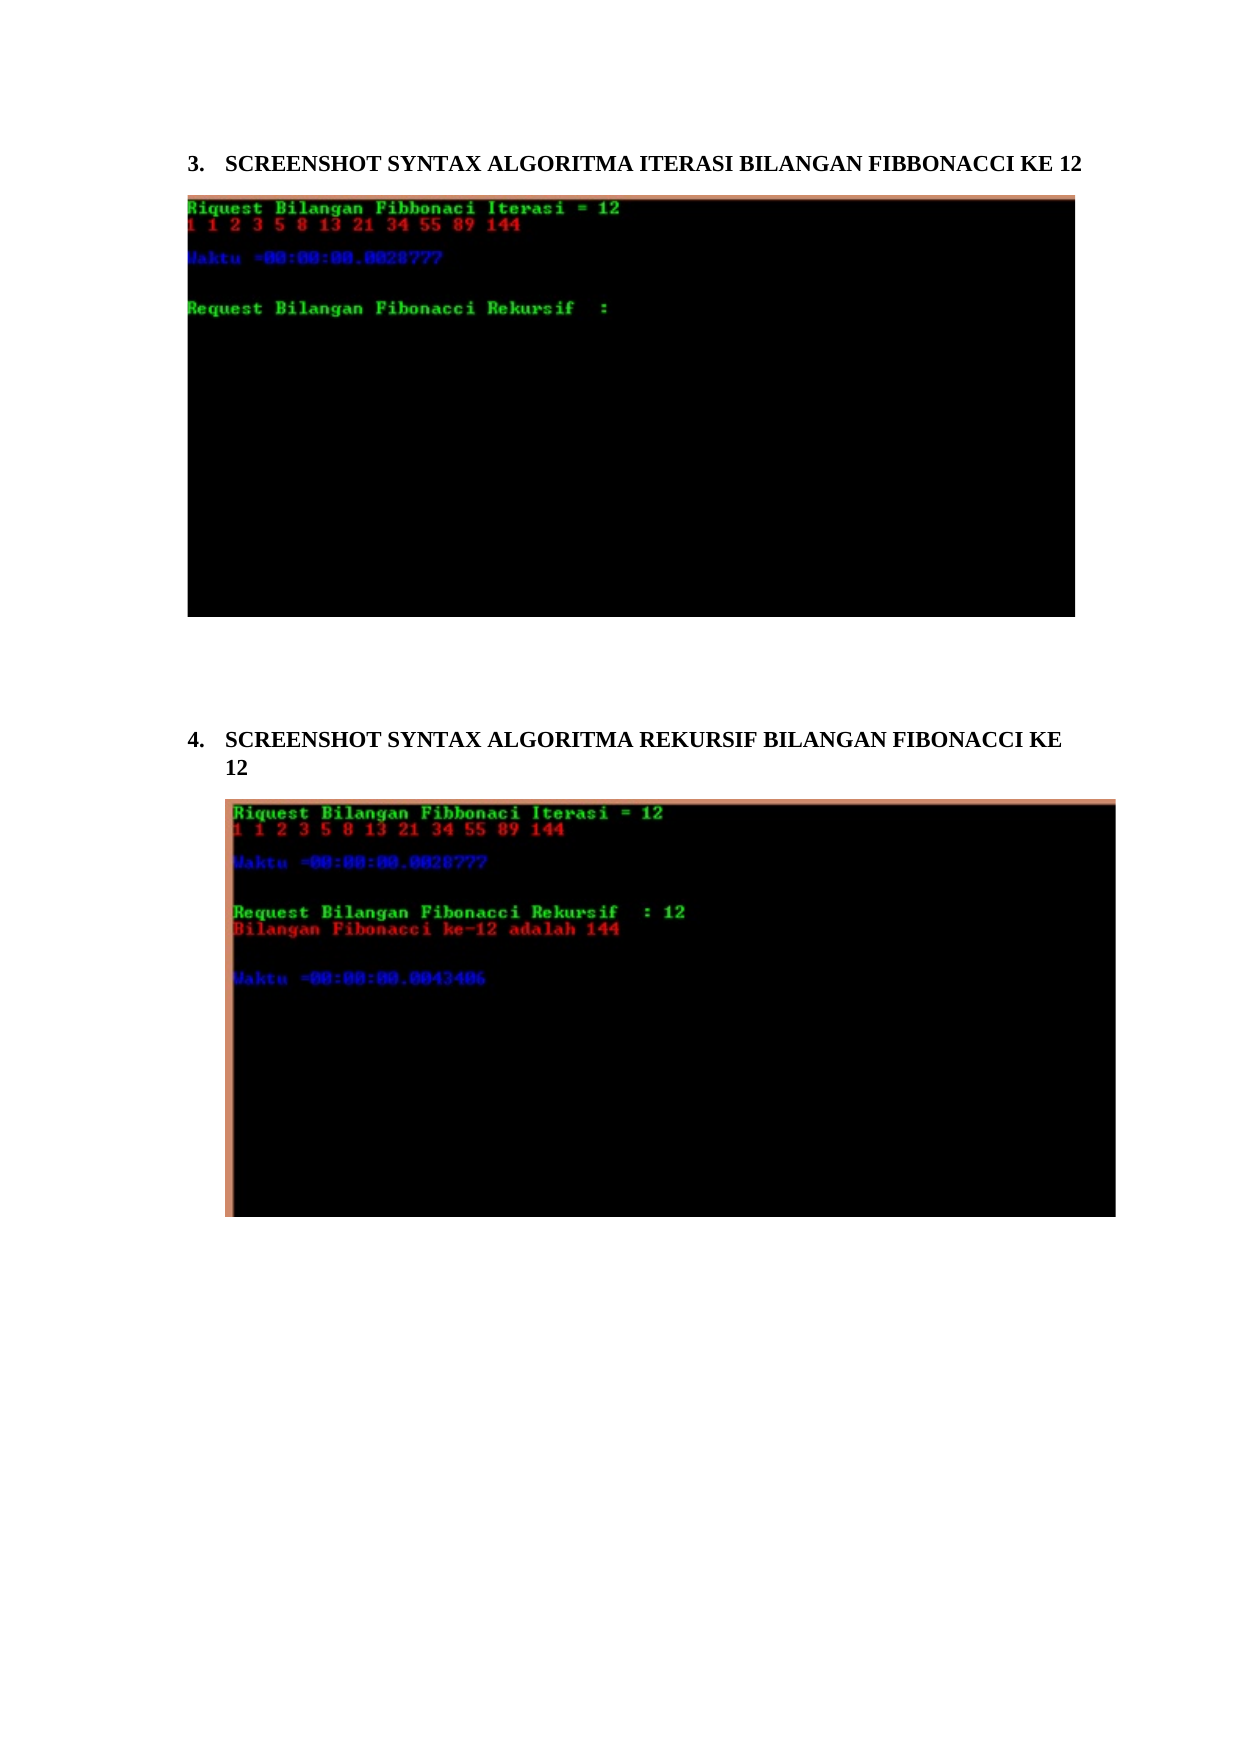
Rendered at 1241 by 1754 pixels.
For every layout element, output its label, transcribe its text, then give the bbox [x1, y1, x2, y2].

picture [187, 195, 1075, 617]
list SCREENSHOT SYNTAX ALGORITMA ITERASI BILANGAN FIBBONACCI KE 12 [187, 150, 1090, 176]
list SCREENSHOT SYNTAX ALGORITMA REKURSIF BILANGAN FIBONACCI KE 12 [187, 726, 1090, 781]
picture [225, 799, 1116, 1217]
